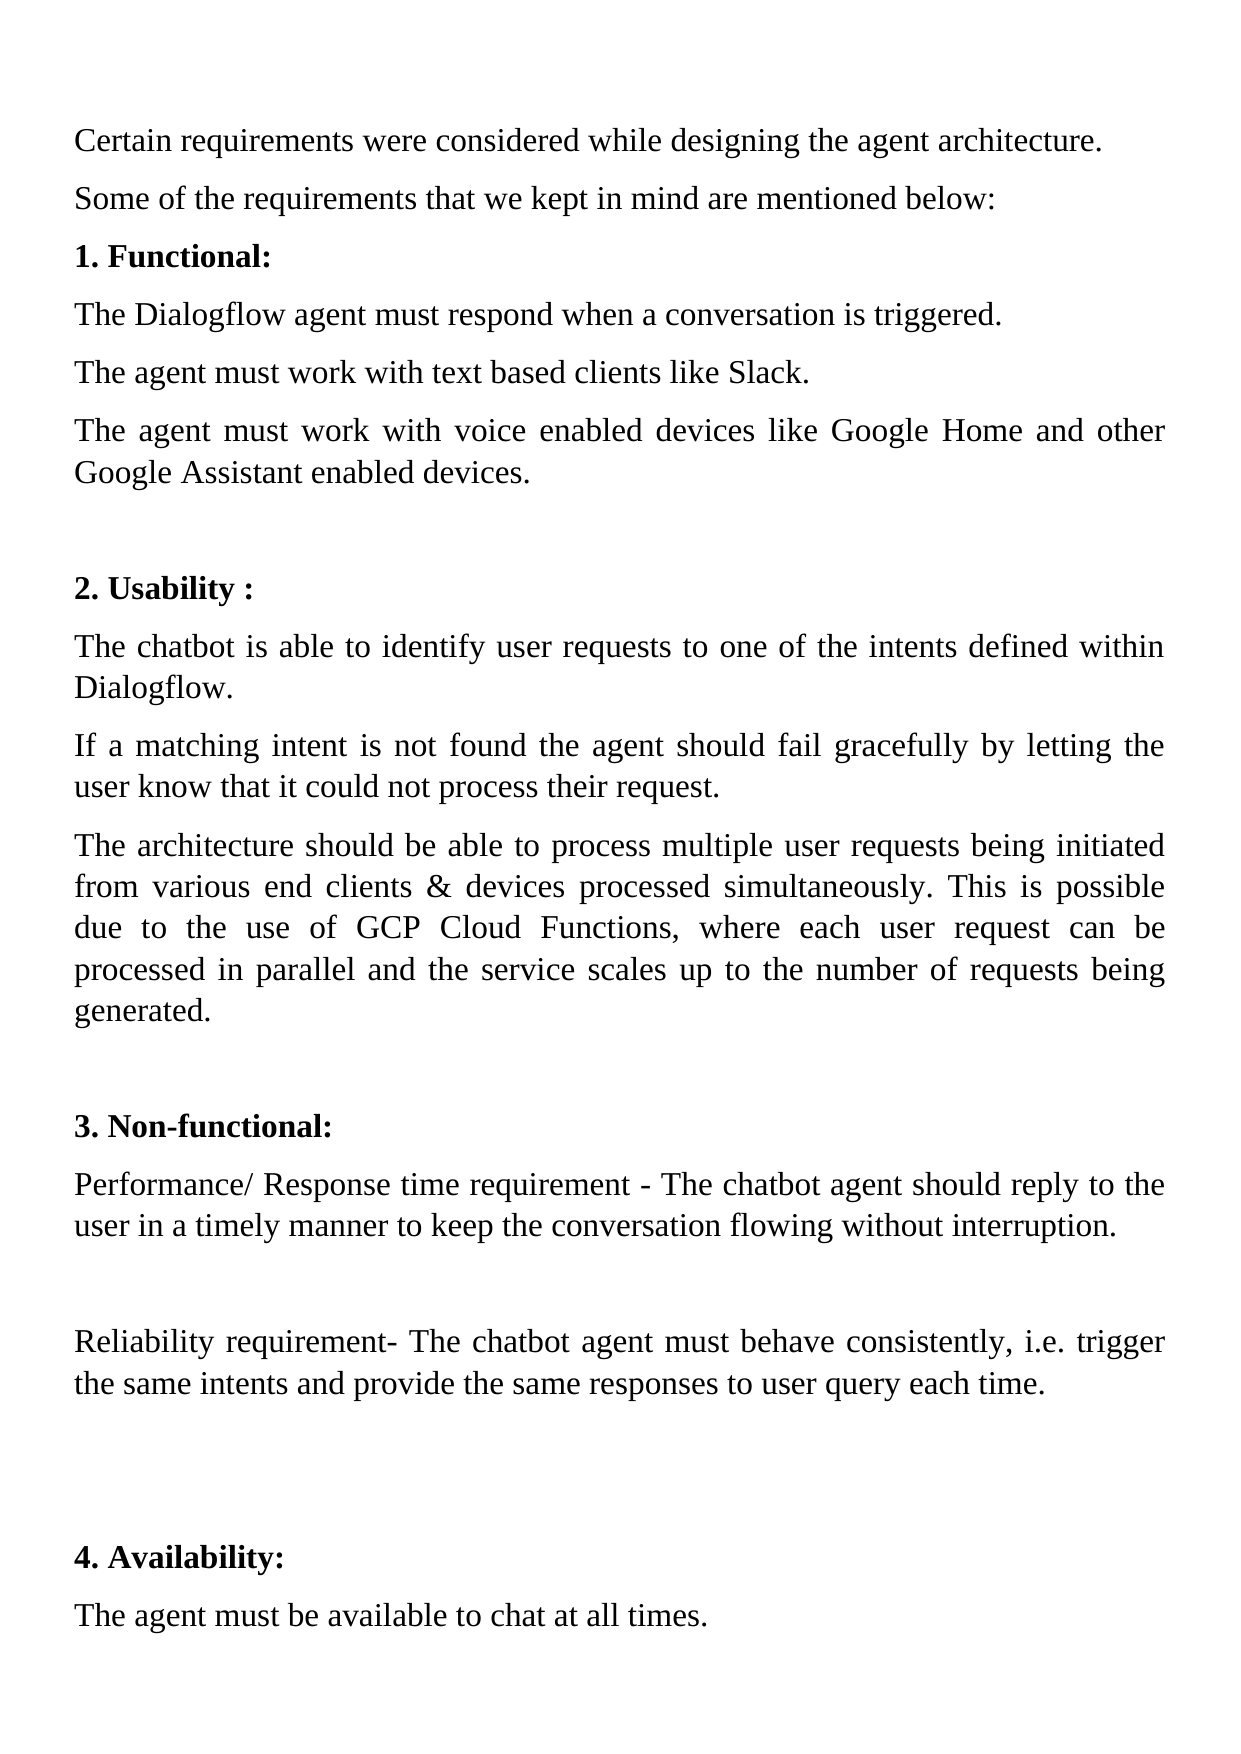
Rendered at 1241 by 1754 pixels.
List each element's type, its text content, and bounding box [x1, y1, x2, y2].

text The agent must work with voice enabled devices like Google Home and other Google Assistant enabled devices. [74, 411, 1167, 490]
text 4. Availability: [74, 1537, 1167, 1575]
text The architecture should be able to process multiple user requests being initiated from various end clients & devices processed simultaneously. This is possible due to the use of GCP Cloud Functions, where each user request can be processed in parallel and the service scales up to the number of requests being generated. [74, 825, 1167, 1028]
text The Dialogflow agent must respond when a conversation is triggered. [74, 294, 1167, 333]
text Reliability requirement- The chatbot agent must behave consistently, i.e. trigger the same intents and provide the same responses to user query each time. [74, 1322, 1167, 1401]
text The chatbot is able to identify user requests to one of the intents defined within Dialogflow. [74, 626, 1167, 706]
text The agent must work with text based clients like Slack. [74, 353, 1167, 391]
text Performance/ Response time requirement - The chatbot agent should reply to the user in a timely manner to keep the conversation flowing without interruption. [74, 1164, 1167, 1244]
text 2. Usability : [74, 568, 1167, 606]
text 3. Non-functional: [74, 1106, 1167, 1144]
text Certain requirements were considered while designing the agent architecture. [74, 121, 1167, 159]
text The agent must be available to chat at all times. [74, 1595, 1167, 1633]
text If a matching intent is not found the agent should fail gracefully by letting the user know that it could not process their request. [74, 725, 1167, 805]
text 1. Functional: [74, 237, 1167, 275]
text Some of the requirements that we kept in mind are mentioned below: [74, 178, 1167, 217]
